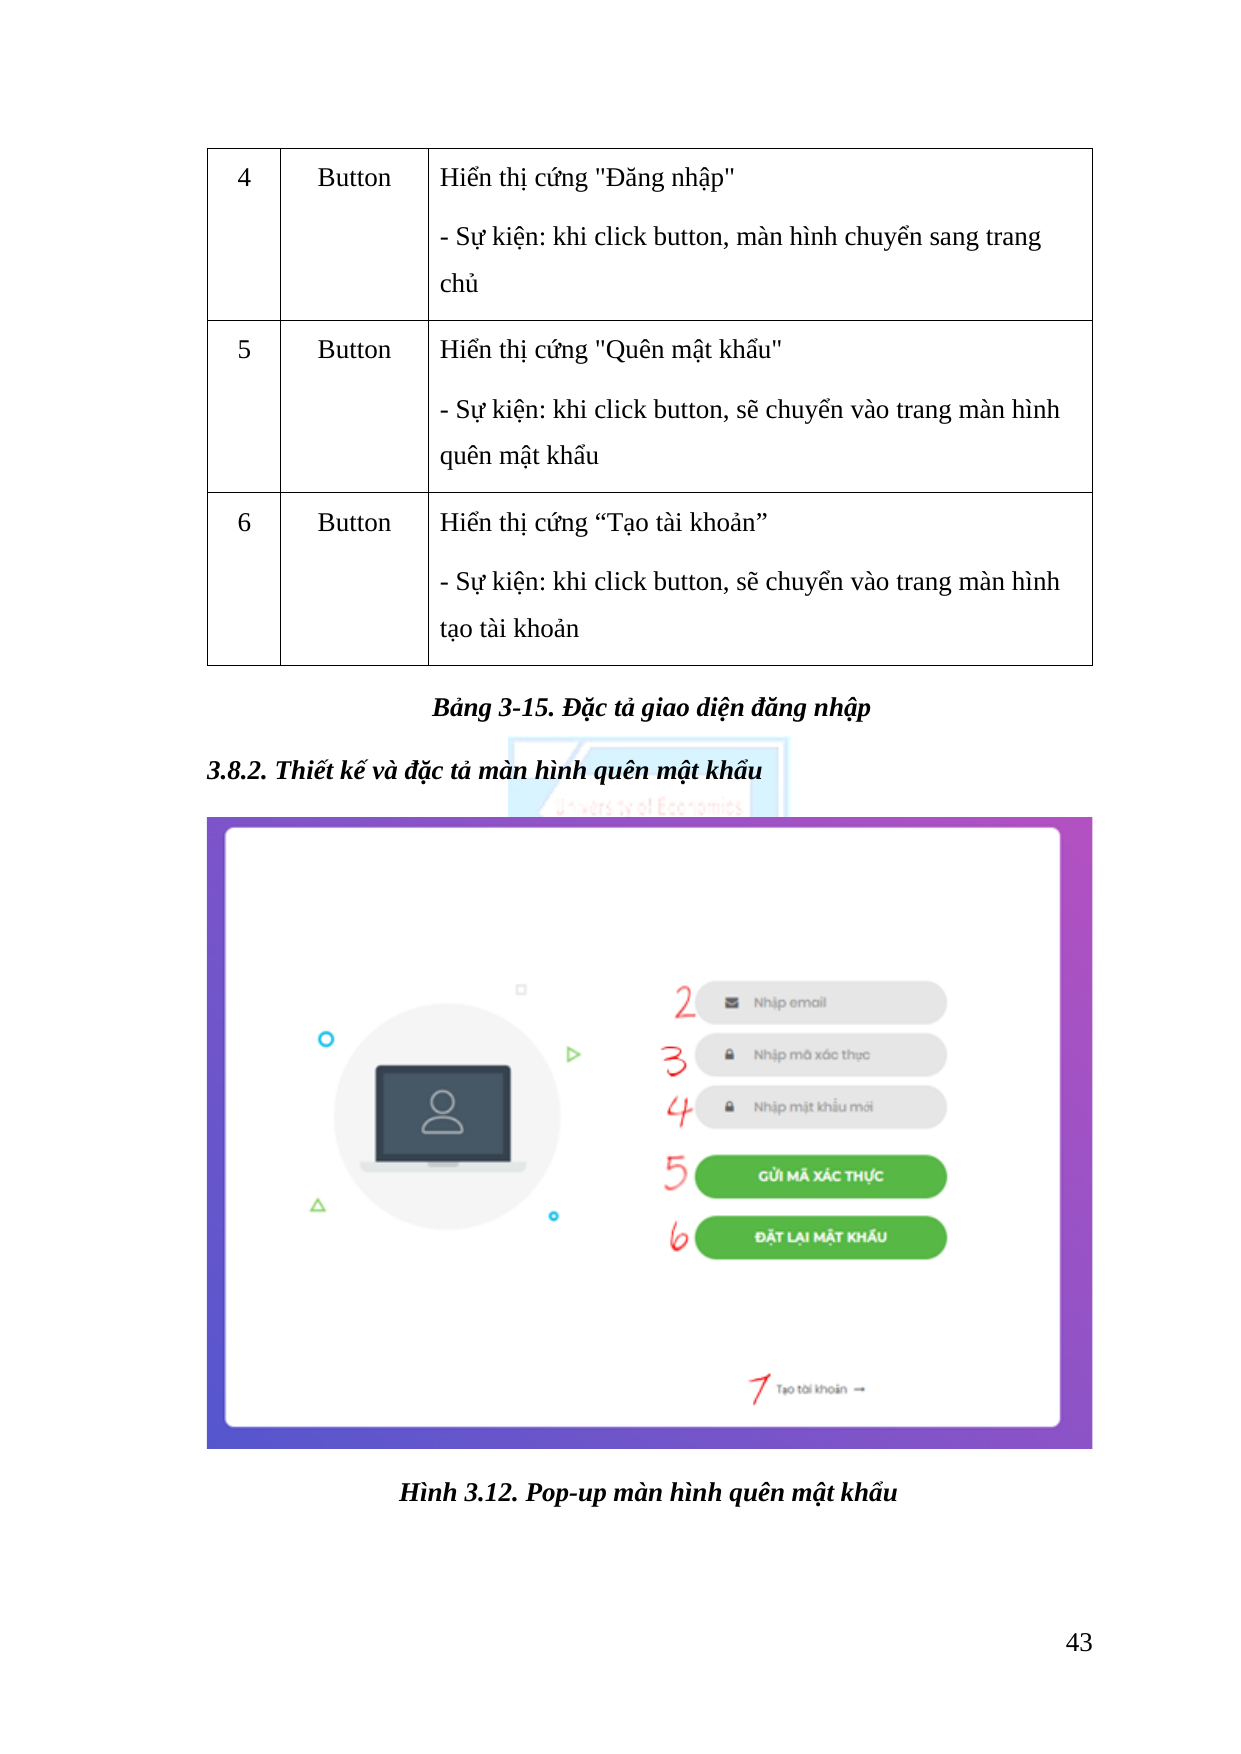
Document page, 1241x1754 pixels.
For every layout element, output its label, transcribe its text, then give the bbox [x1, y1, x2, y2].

table_cell 4 [208, 149, 280, 320]
table_cell Hiển thị cứng “Tạo tài khoản” - Sự kiện: khi click button, sẽ chuyển vào trang màn hình tạo tài khoản [429, 493, 1092, 664]
text 3.8.2. Thiết kế và đặc tả màn hình quên mật khẩu [207, 754, 1092, 785]
text Hình 3.12. Pop-up màn hình quên mật khẩu [207, 1476, 1092, 1508]
table_cell 5 [208, 321, 280, 492]
table_cell 6 [208, 493, 280, 664]
table_cell Button [281, 149, 428, 320]
table_cell Button [281, 493, 428, 664]
table_cell Button [281, 321, 428, 492]
table_cell Hiển thị cứng "Quên mật khẩu" - Sự kiện: khi click button, sẽ chuyển vào trang màn hình quên mật khẩu [429, 321, 1092, 492]
subtitle Bảng 3-15. Đặc tả giao diện đăng nhập [357, 691, 1078, 722]
picture [206, 817, 1093, 1449]
table_cell Hiển thị cứng "Đăng nhập" - Sự kiện: khi click button, màn hình chuyển sang trang chủ [429, 149, 1092, 320]
